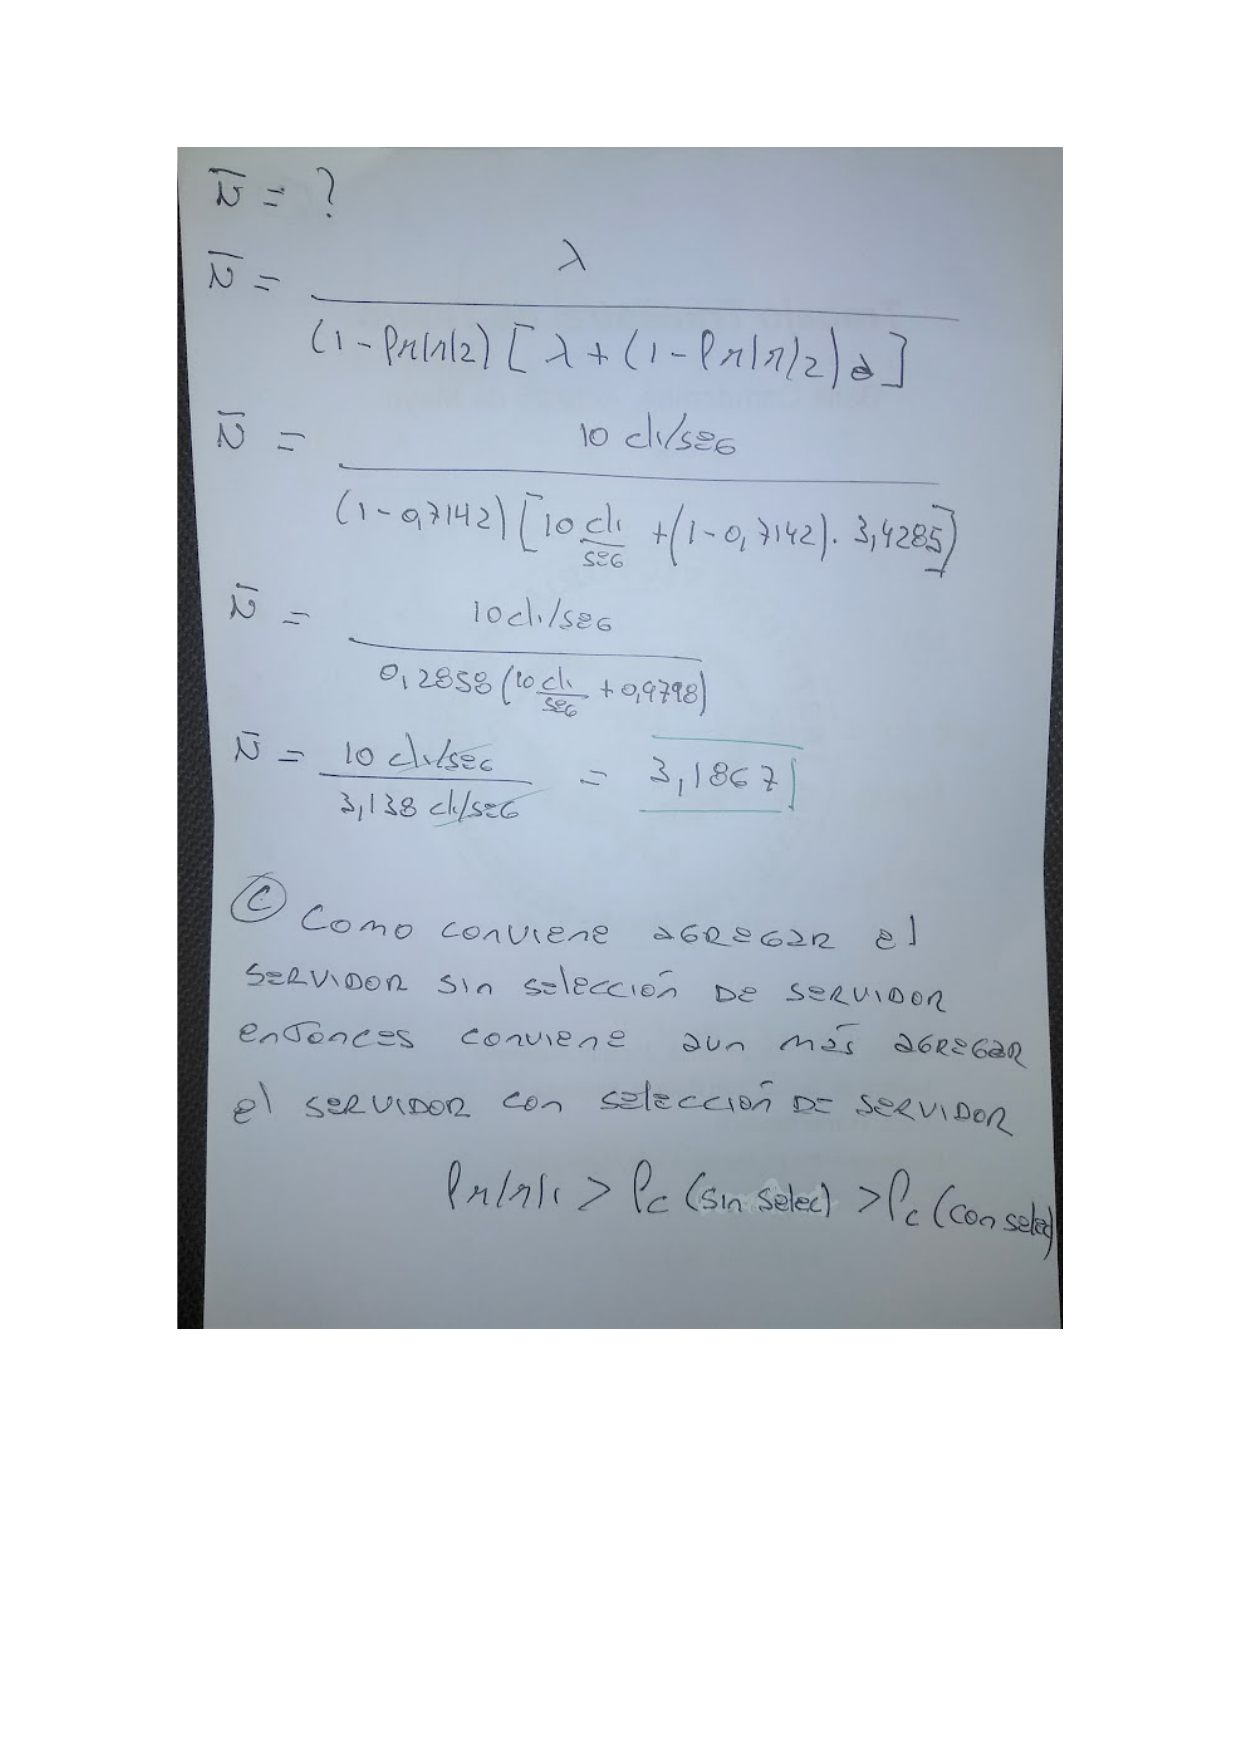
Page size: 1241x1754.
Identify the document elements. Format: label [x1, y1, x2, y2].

picture [177, 147, 1063, 1329]
